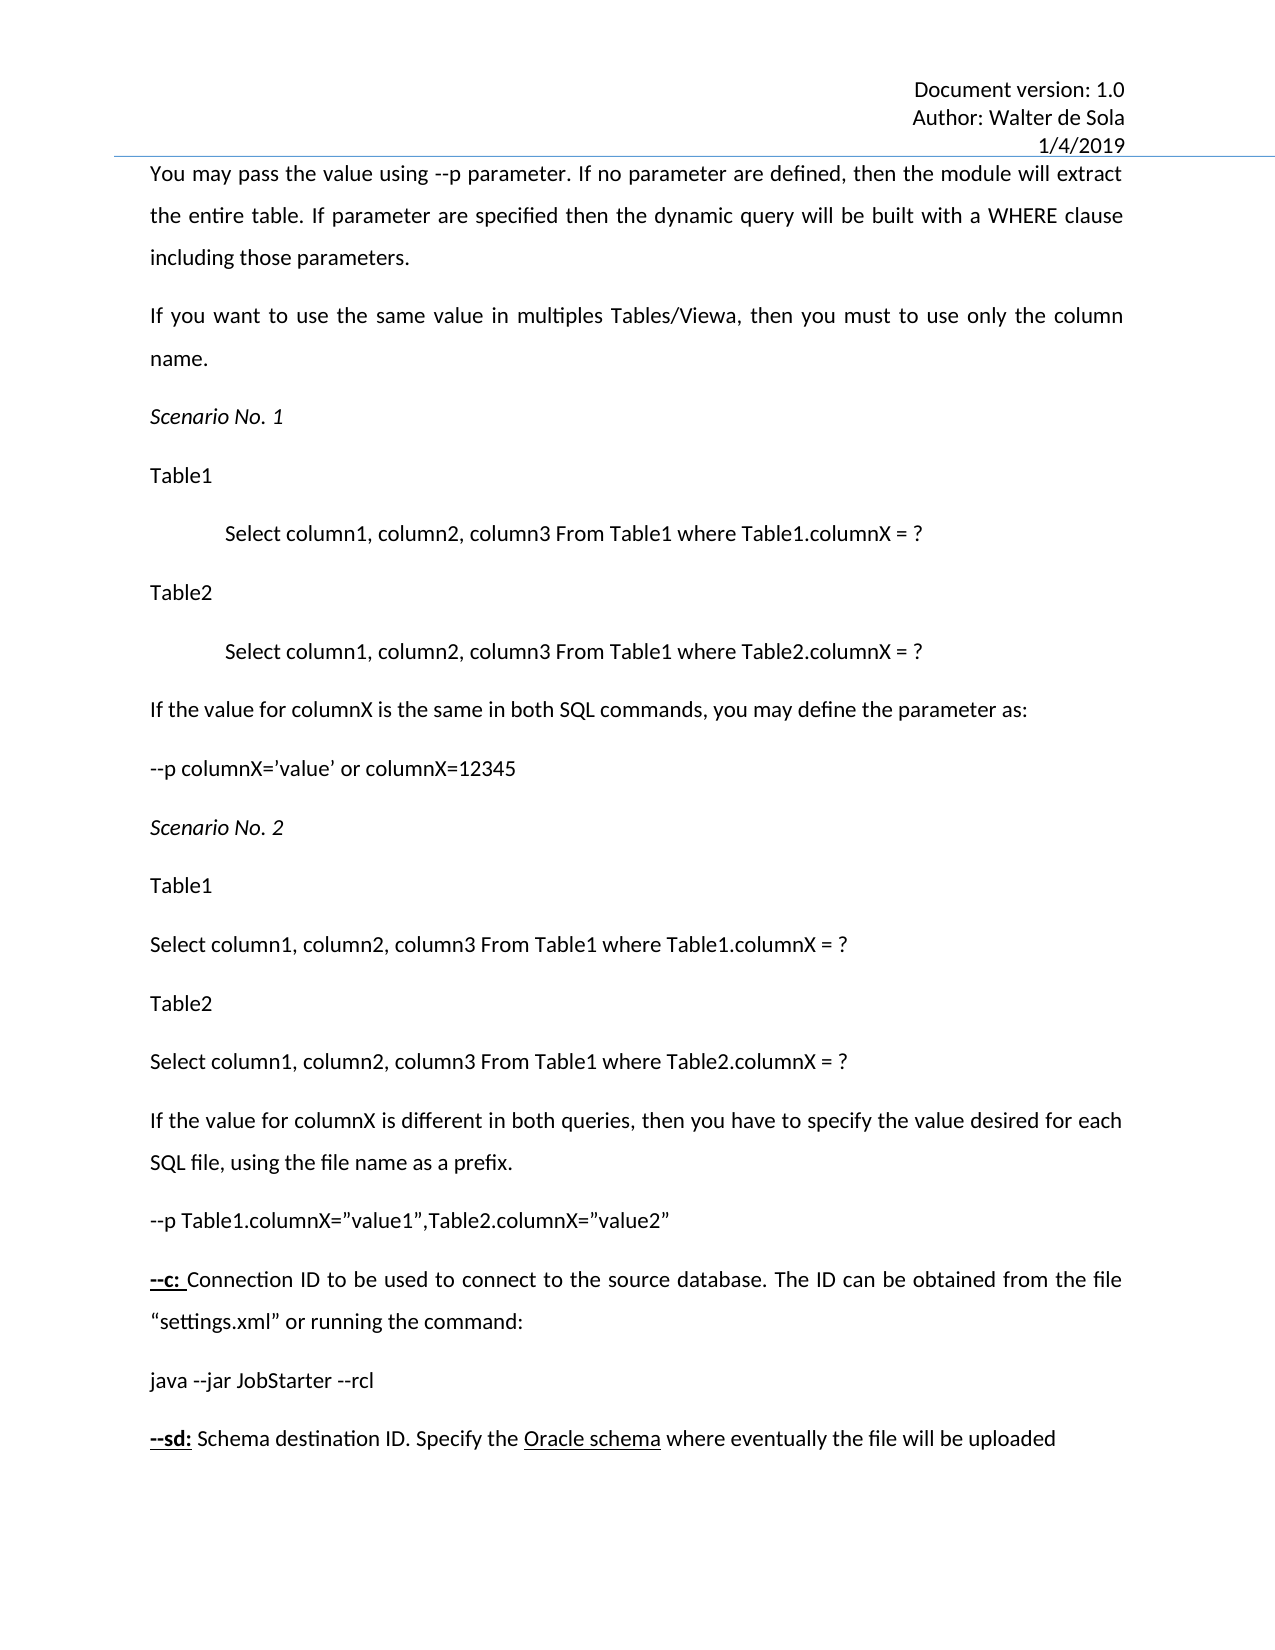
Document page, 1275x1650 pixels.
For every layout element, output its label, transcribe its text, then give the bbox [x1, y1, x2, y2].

text Table1 [150, 871, 1125, 899]
text java --jar JobStarter --rcl [150, 1366, 1125, 1394]
text Select column1, column2, column3 From Table1 where Table2.columnX = ? [225, 637, 1125, 665]
text If you want to use the same value in multiples Tables/Viewa, then you must to use only the column name. [150, 302, 1125, 372]
text Select column1, column2, column3 From Table1 where Table1.columnX = ? [150, 930, 1125, 958]
text You may pass the value using --p parameter. If no parameter are defined, then the module will extract the entire table. If parameter are specified then the dynamic query will be built with a WHERE clause including those parameters. [150, 159, 1125, 271]
text --c: Connection ID to be used to connect to the source database. The ID can be obtained from the file “settings.xml” or running the command: [150, 1265, 1125, 1335]
text --p columnX=’value’ or columnX=12345 [150, 754, 1125, 782]
text Scenario No. 1 [150, 402, 1125, 430]
text Table2 [150, 578, 1125, 606]
text Scenario No. 2 [150, 813, 1125, 841]
text If the value for columnX is different in both queries, then you have to specify the value desired for each SQL file, using the file name as a prefix. [150, 1106, 1125, 1176]
text Table1 [150, 461, 1125, 489]
text Table2 [150, 989, 1125, 1017]
text Select column1, column2, column3 From Table1 where Table2.columnX = ? [150, 1047, 1125, 1075]
text If the value for columnX is the same in both SQL commands, you may define the parameter as: [150, 696, 1125, 723]
text --p Table1.columnX=”value1”,Table2.columnX=”value2” [150, 1207, 1125, 1235]
text Select column1, column2, column3 From Table1 where Table1.columnX = ? [225, 519, 1125, 548]
text --sd: Schema destination ID. Specify the Oracle schema where eventually the file will be uploaded [150, 1424, 1125, 1453]
